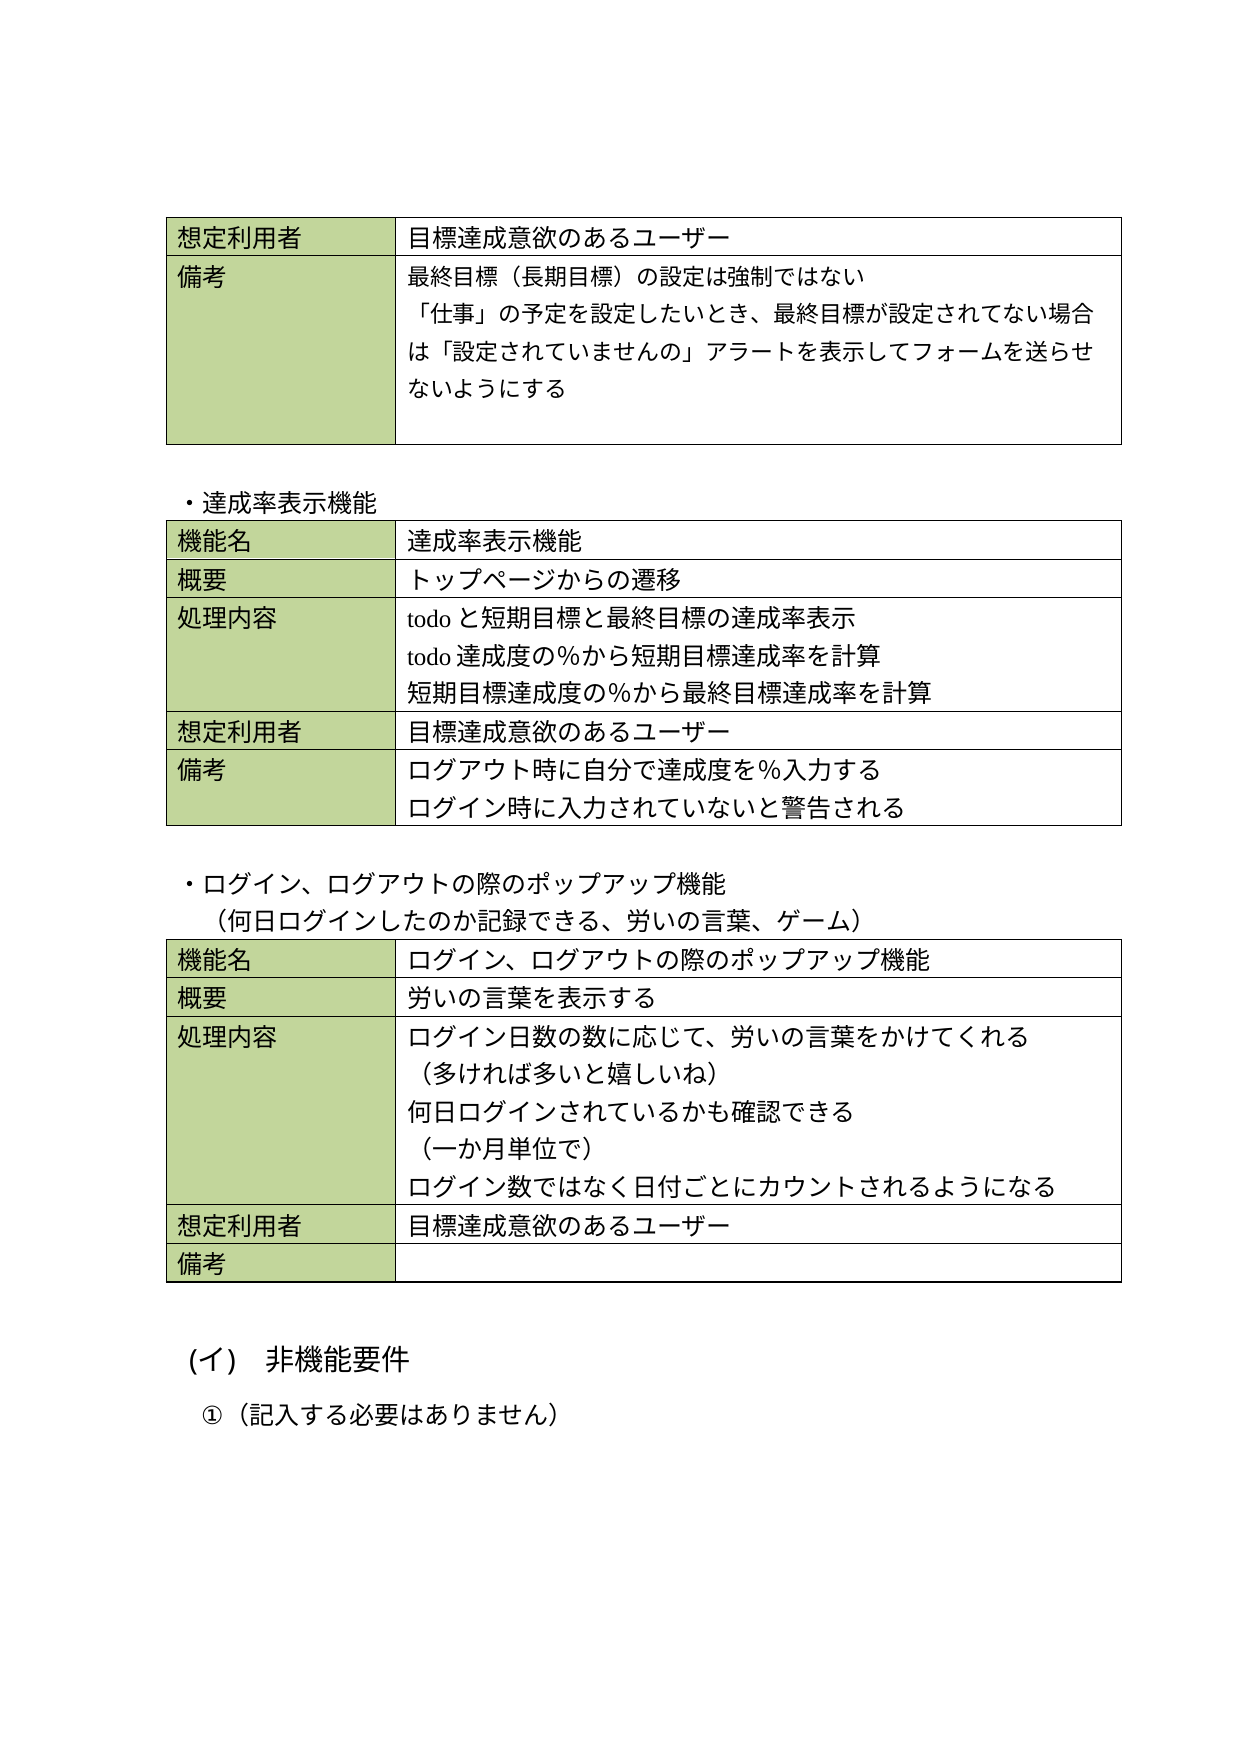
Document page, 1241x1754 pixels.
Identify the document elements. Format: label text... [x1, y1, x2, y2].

table_header ログイン、ログアウトの際のポップアップ機能 [396, 940, 1121, 977]
subtitle （記入する必要はありません） [201, 1395, 1063, 1432]
table_cell 想定利用者 [167, 1205, 395, 1243]
table_cell 目標達成意欲のあるユーザー [396, 218, 1121, 255]
text ・達成率表示機能 [177, 482, 1063, 520]
text （何日ログインしたのか記録できる、労いの言葉、ゲーム） [177, 901, 1063, 939]
table_cell トップページからの遷移 [396, 560, 1121, 597]
table_cell ログイン日数の数に応じて、労いの言葉をかけてくれる （多ければ多いと嬉しいね） 何日ログインされているかも確認できる （一か月単位で） ログイン数ではなく日付ごとにカウントされるようになる [396, 1017, 1121, 1204]
table_cell 労いの言葉を表示する [396, 978, 1121, 1016]
table_cell 処理内容 [167, 598, 395, 711]
table_cell 備考 [167, 750, 395, 825]
table_cell ログアウト時に自分で達成度を％入力する ログイン時に入力されていないと警告される [396, 750, 1121, 825]
table_cell todoと短期目標と最終目標の達成率表示 todo達成度の％から短期目標達成率を計算 短期目標達成度の％から最終目標達成率を計算 [396, 598, 1121, 711]
table_header 機能名 [167, 940, 395, 977]
table_cell 最終目標（長期目標）の設定は強制ではない 「仕事」の予定を設定したいとき、最終目標が設定されてない場合は「設定されていませんの」アラートを表示してフォームを送らせないようにする [396, 256, 1121, 444]
table_cell 想定利用者 [167, 218, 395, 255]
subtitle 非機能要件 [189, 1320, 1063, 1395]
table_cell 目標達成意欲のあるユーザー [396, 1205, 1121, 1243]
table_cell 想定利用者 [167, 712, 395, 749]
table_cell 備考 [167, 256, 395, 444]
text ・ログイン、ログアウトの際のポップアップ機能 [177, 864, 1063, 901]
table_cell 概要 [167, 560, 395, 597]
table_cell 目標達成意欲のあるユーザー [396, 712, 1121, 749]
table_cell [396, 1244, 1121, 1281]
table_cell 備考 [167, 1244, 395, 1281]
table_cell 処理内容 [167, 1017, 395, 1204]
table_header 機能名 [167, 521, 395, 558]
table_cell 概要 [167, 978, 395, 1016]
table_header 達成率表示機能 [396, 521, 1121, 558]
